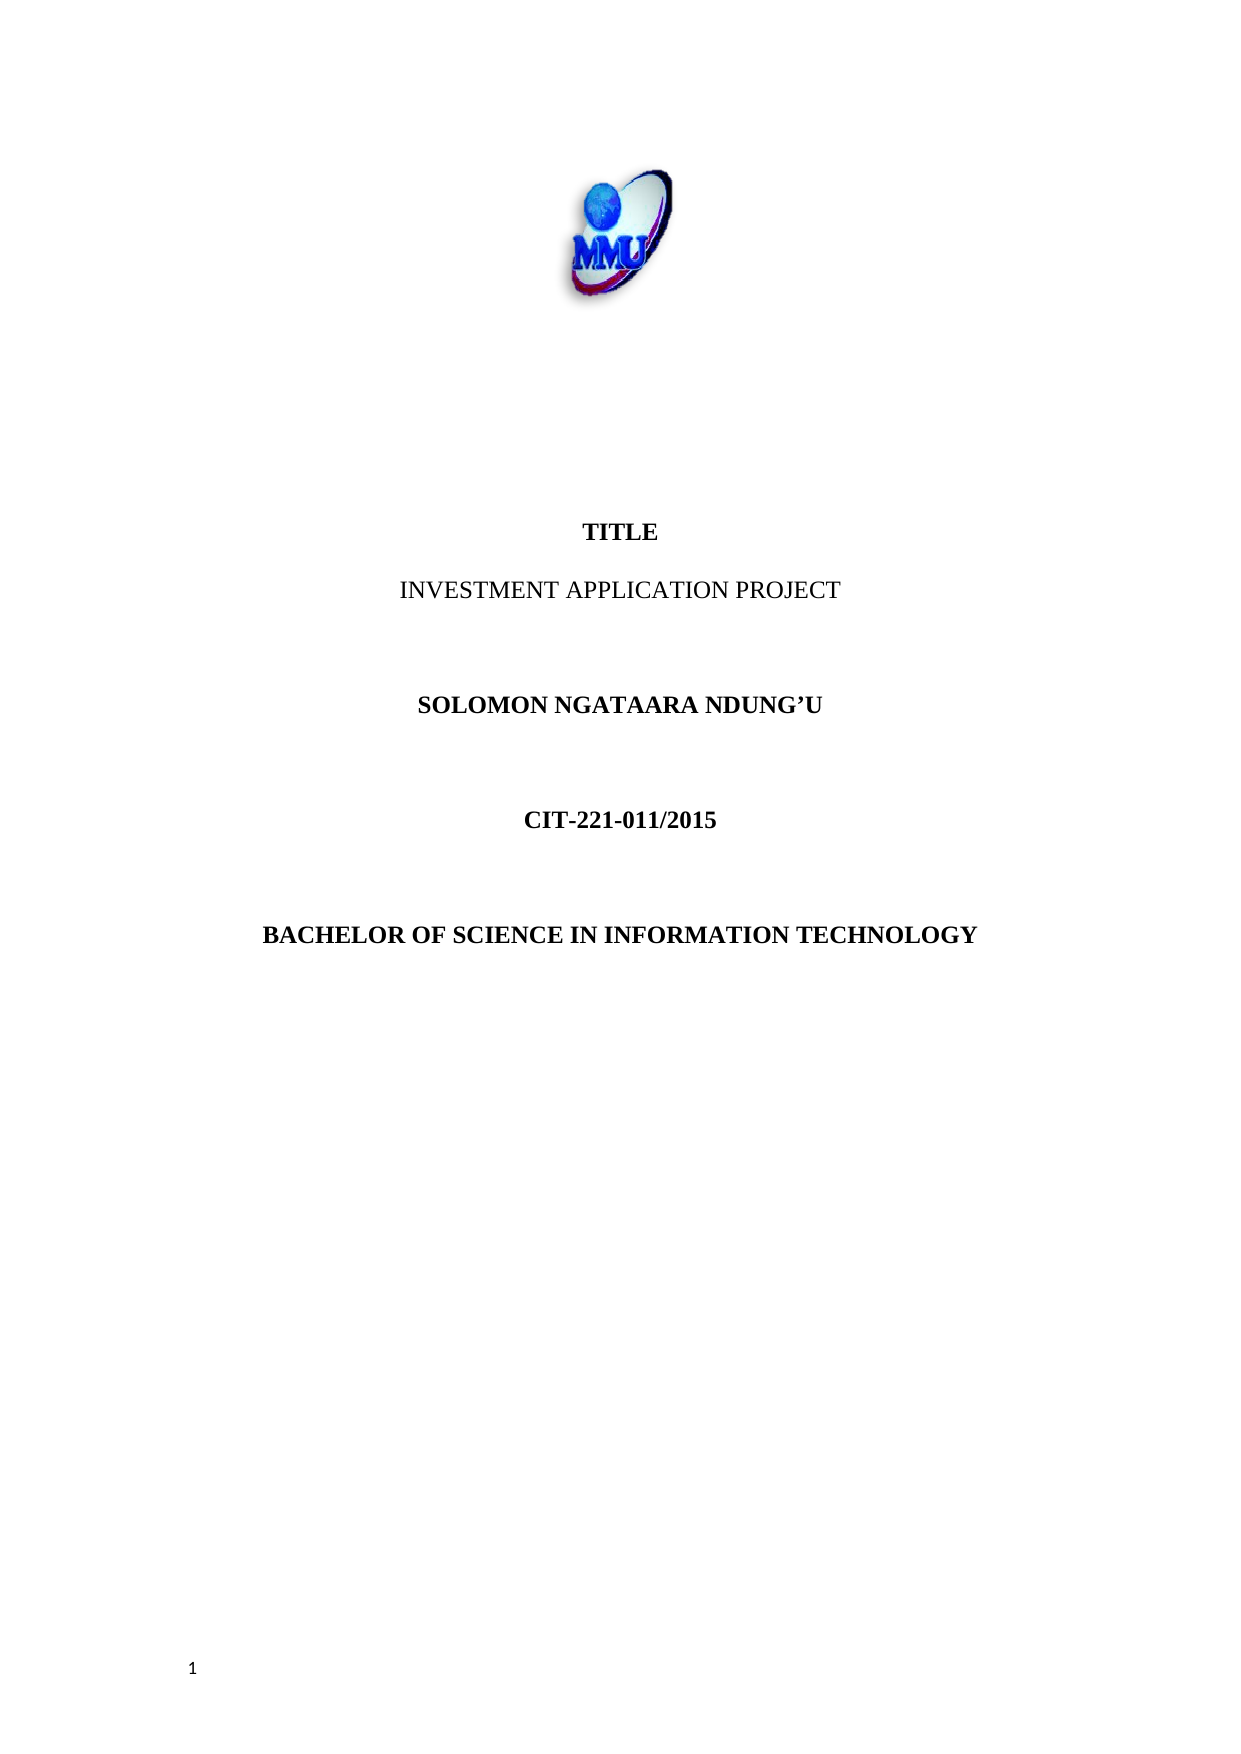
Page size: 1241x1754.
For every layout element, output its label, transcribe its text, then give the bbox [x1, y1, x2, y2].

picture [559, 149, 684, 314]
text TITLE [187, 517, 1053, 546]
text BACHELOR OF SCIENCE IN INFORMATION TECHNOLOGY [187, 920, 1053, 949]
text CIT-221-011/2015 [187, 805, 1053, 834]
text SOLOMON NGATAARA NDUNG’U [187, 690, 1053, 719]
text INVESTMENT APPLICATION PROJECT [187, 575, 1053, 604]
